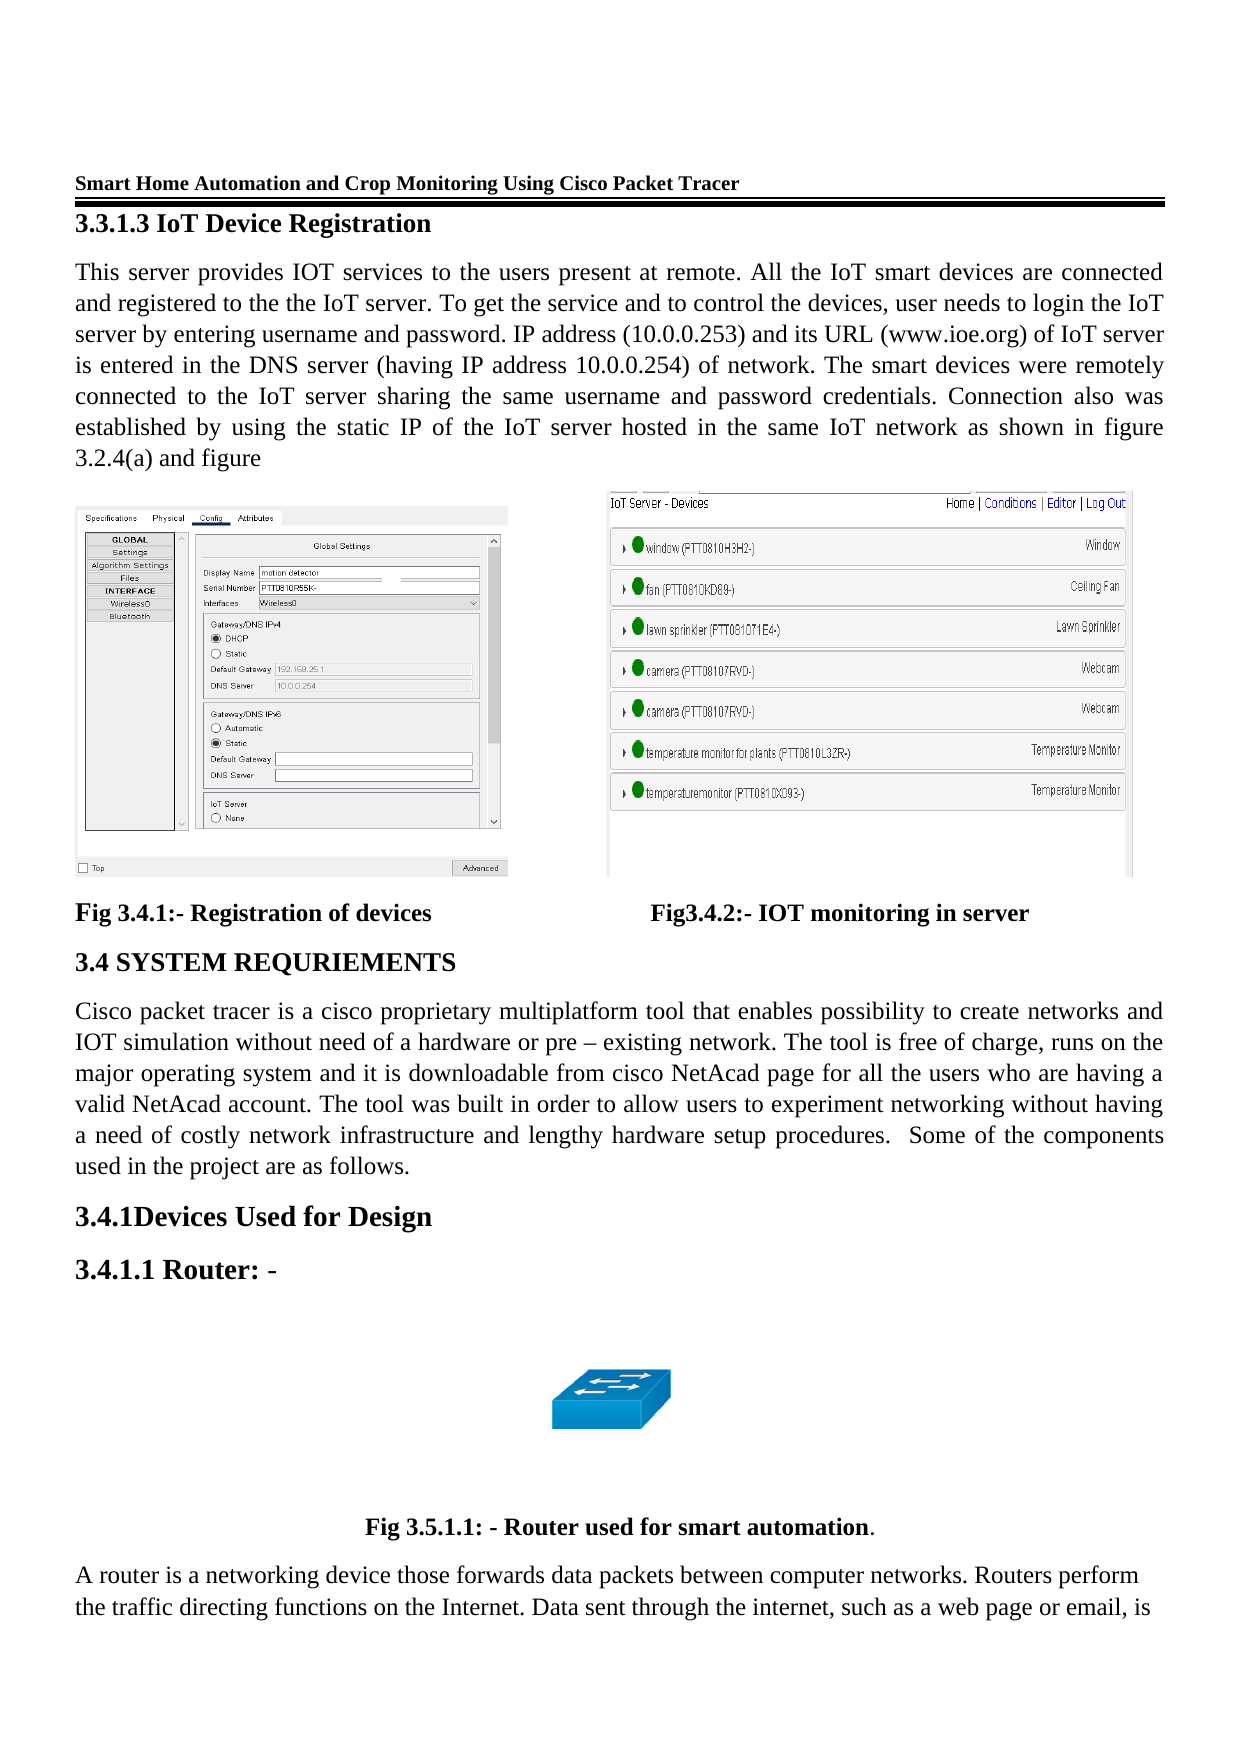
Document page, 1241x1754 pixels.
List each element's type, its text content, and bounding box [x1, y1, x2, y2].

text 3.4.1.1 Router: - [75, 1252, 1165, 1285]
picture [606, 491, 1133, 877]
text 3.4.1Devices Used for Design [75, 1199, 1165, 1233]
picture [493, 1304, 747, 1493]
text This server provides IOT services to the users present at remote. All the IoT smart devices are connected and registered to the the IoT server. To get the service and to control the devices, user needs to login the IoT server by entering username and password. IP address (10.0.0.253) and its URL (www.ioe.org) of IoT server is entered in the DNS server (having IP address 10.0.0.254) of network. The smart devices were remotely connected to the IoT server sharing the same username and password credentials. Connection also was established by using the static IP of the IoT server hosted in the same IoT network as shown in figure 3.2.4(a) and figure [75, 257, 1165, 472]
text 3.4 SYSTEM REQURIEMENTS [75, 946, 1165, 977]
text Smart Home Automation and Crop Monitoring Using Cisco Packet Tracer [75, 171, 1165, 197]
picture [75, 506, 508, 877]
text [75, 1561, 1165, 1620]
text Fig 3.4.1:- Registration of devices Fig3.4.2:- IOT monitoring in server [75, 896, 1165, 927]
text 3.3.1.3 IoT Device Registration [75, 207, 1165, 238]
text Cisco packet tracer is a cisco proprietary multiplatform tool that enables possibility to create networks and IOT simulation without need of a hardware or pre – existing network. The tool is free of charge, runs on the major operating system and it is downloadable from cisco NetAcad page for all the users who are having a valid NetAcad account. The tool was built in order to allow users to experiment networking without having a need of costly network infrastructure and lengthy hardware setup procedures. Some of the components used in the project are as follows. [75, 996, 1165, 1180]
text Fig 3.5.1.1: - Router used for smart automation. [75, 1511, 1165, 1542]
